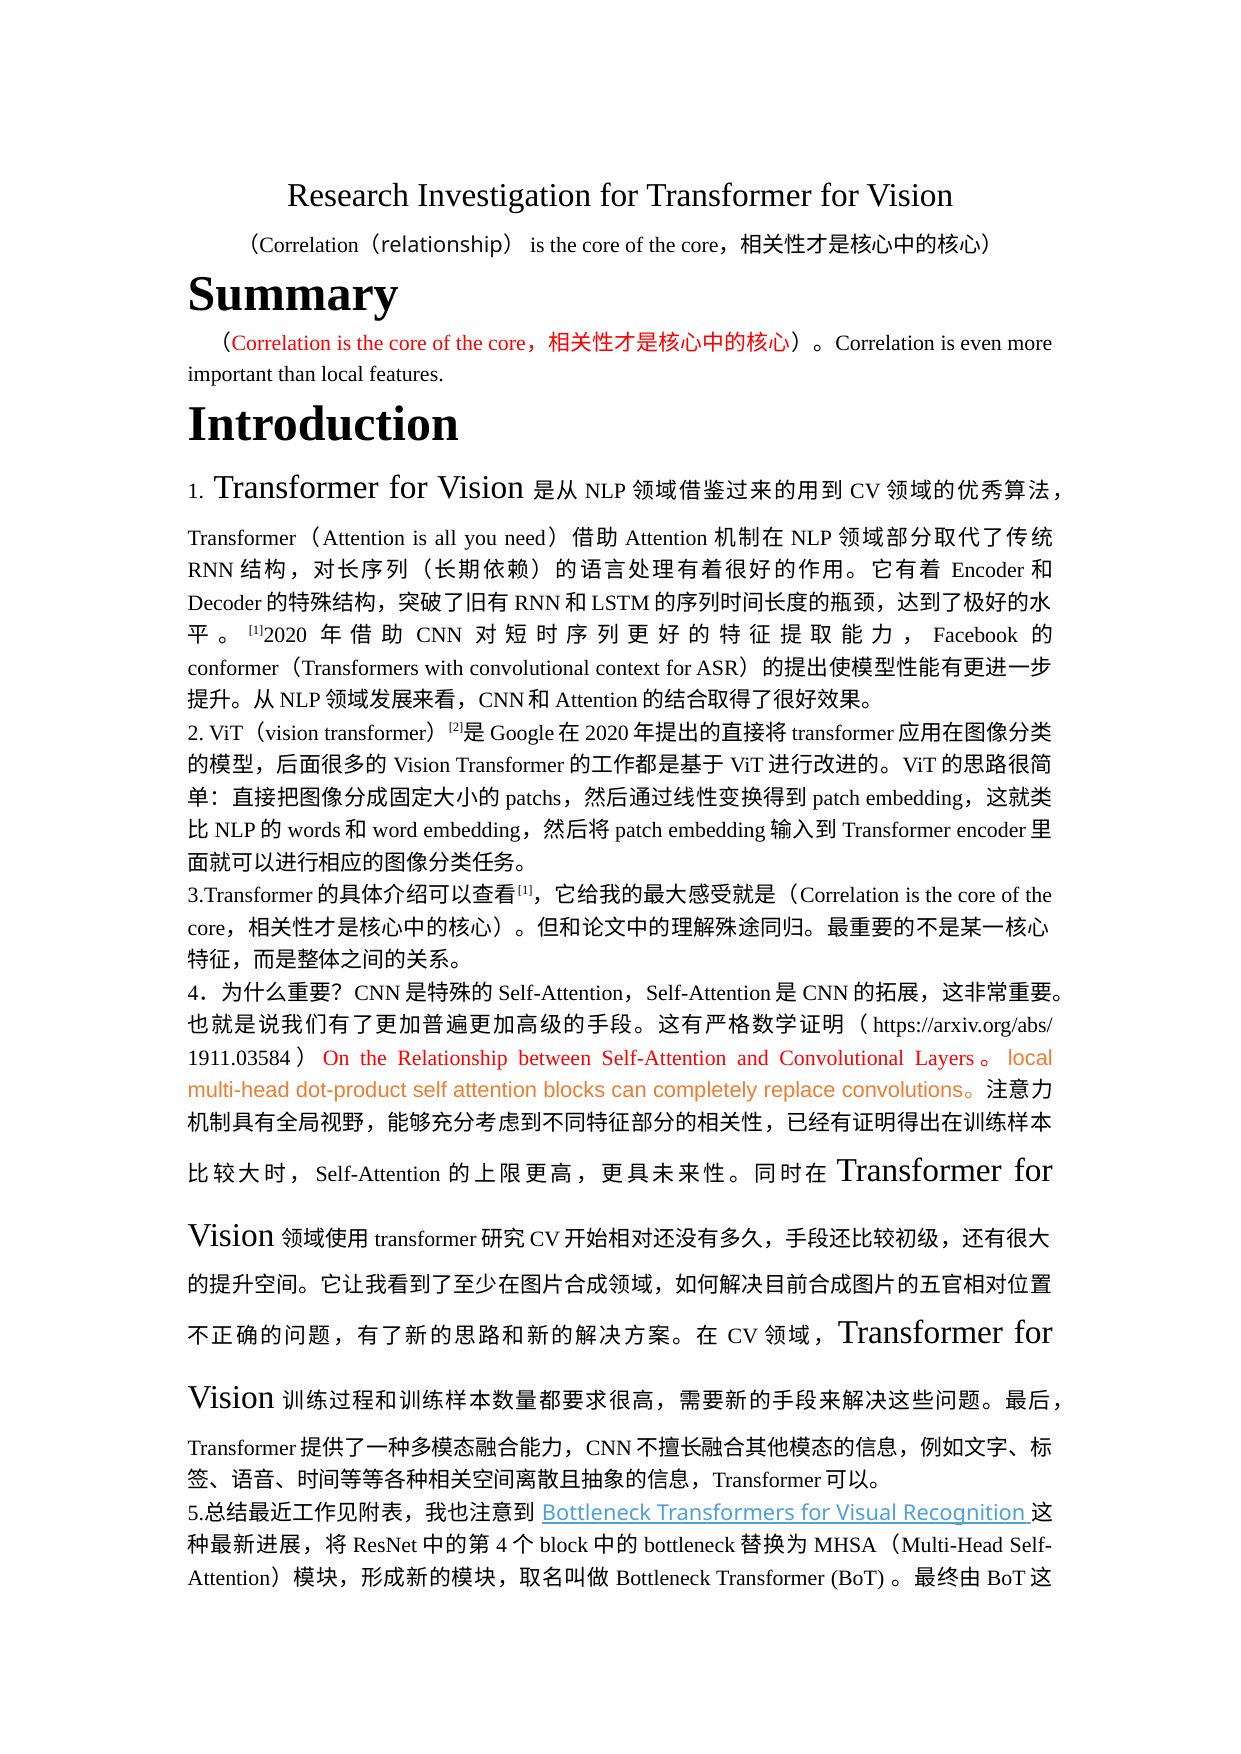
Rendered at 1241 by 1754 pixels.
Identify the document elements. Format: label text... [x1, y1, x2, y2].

text （Correlation（relationship） is the core of the core，相关性才是核心中的核心） [187, 227, 1053, 259]
text Introduction [187, 389, 1053, 454]
text Research Investigation for Transformer for Vision [187, 162, 1053, 227]
text 4．为什么重要？CNN是特殊的Self-Attention，Self-Attention是CNN的拓展，这非常重要。也就是说我们有了更加普遍更加高级的手段。这有严格数学证明（https://arxiv.org/abs/1911.03584）On the Relationship between Self-Attention and Convolutional Layers。local multi-head dot-product self attention blocks can completely replace convolutions。注意力机制具有全局视野，能够充分考虑到不同特征部分的相关性，已经有证明得出在训练样本比较大时，Self-Attention的上限更高，更具未来性。同时在Transformer for Vision领域使用transformer研究CV开始相对还没有多久，手段还比较初级，还有很大的提升空间。它让我看到了至少在图片合成领域，如何解决目前合成图片的五官相对位置不正确的问题，有了新的思路和新的解决方案。在CV领域，Transformer for Vision训练过程和训练样本数量都要求很高，需要新的手段来解决这些问题。最后，Transformer提供了一种多模态融合能力，CNN不擅长融合其他模态的信息，例如文字、标签、语音、时间等等各种相关空间离散且抽象的信息，Transformer可以。 [187, 974, 1053, 1494]
text Summary [187, 259, 1053, 324]
text 1. Transformer for Vision是从NLP领域借鉴过来的用到CV领域的优秀算法，Transformer（Attention is all you need）借助Attention机制在NLP领域部分取代了传统RNN结构，对长序列（长期依赖）的语言处理有着很好的作用。它有着Encoder和Decoder的特殊结构，突破了旧有RNN和LSTM的序列时间长度的瓶颈，达到了极好的水平。[1]2020年借助CNN对短时序列更好的特征提取能力，Facebook的conformer（Transformers with convolutional context for ASR）的提出使模型性能有更进一步提升。从NLP领域发展来看，CNN和Attention的结合取得了很好效果。 [187, 454, 1053, 714]
text 2. ViT（vision transformer）[2]是Google在2020年提出的直接将transformer应用在图像分类的模型，后面很多的Vision Transformer的工作都是基于ViT进行改进的。ViT的思路很简单：直接把图像分成固定大小的patchs，然后通过线性变换得到patch embedding，这就类比NLP的words和word embedding，然后将patch embedding输入到Transformer encoder里面就可以进行相应的图像分类任务。 [187, 714, 1053, 877]
text 3.Transformer的具体介绍可以查看[1]，它给我的最大感受就是（Correlation is the core of the core，相关性才是核心中的核心）。但和论文中的理解殊途同归。最重要的不是某一核心特征，而是整体之间的关系。 [187, 877, 1053, 974]
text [187, 1494, 1053, 1592]
text （Correlation is the core of the core，相关性才是核心中的核心）。Correlation is even more important than local features. [187, 324, 1053, 389]
